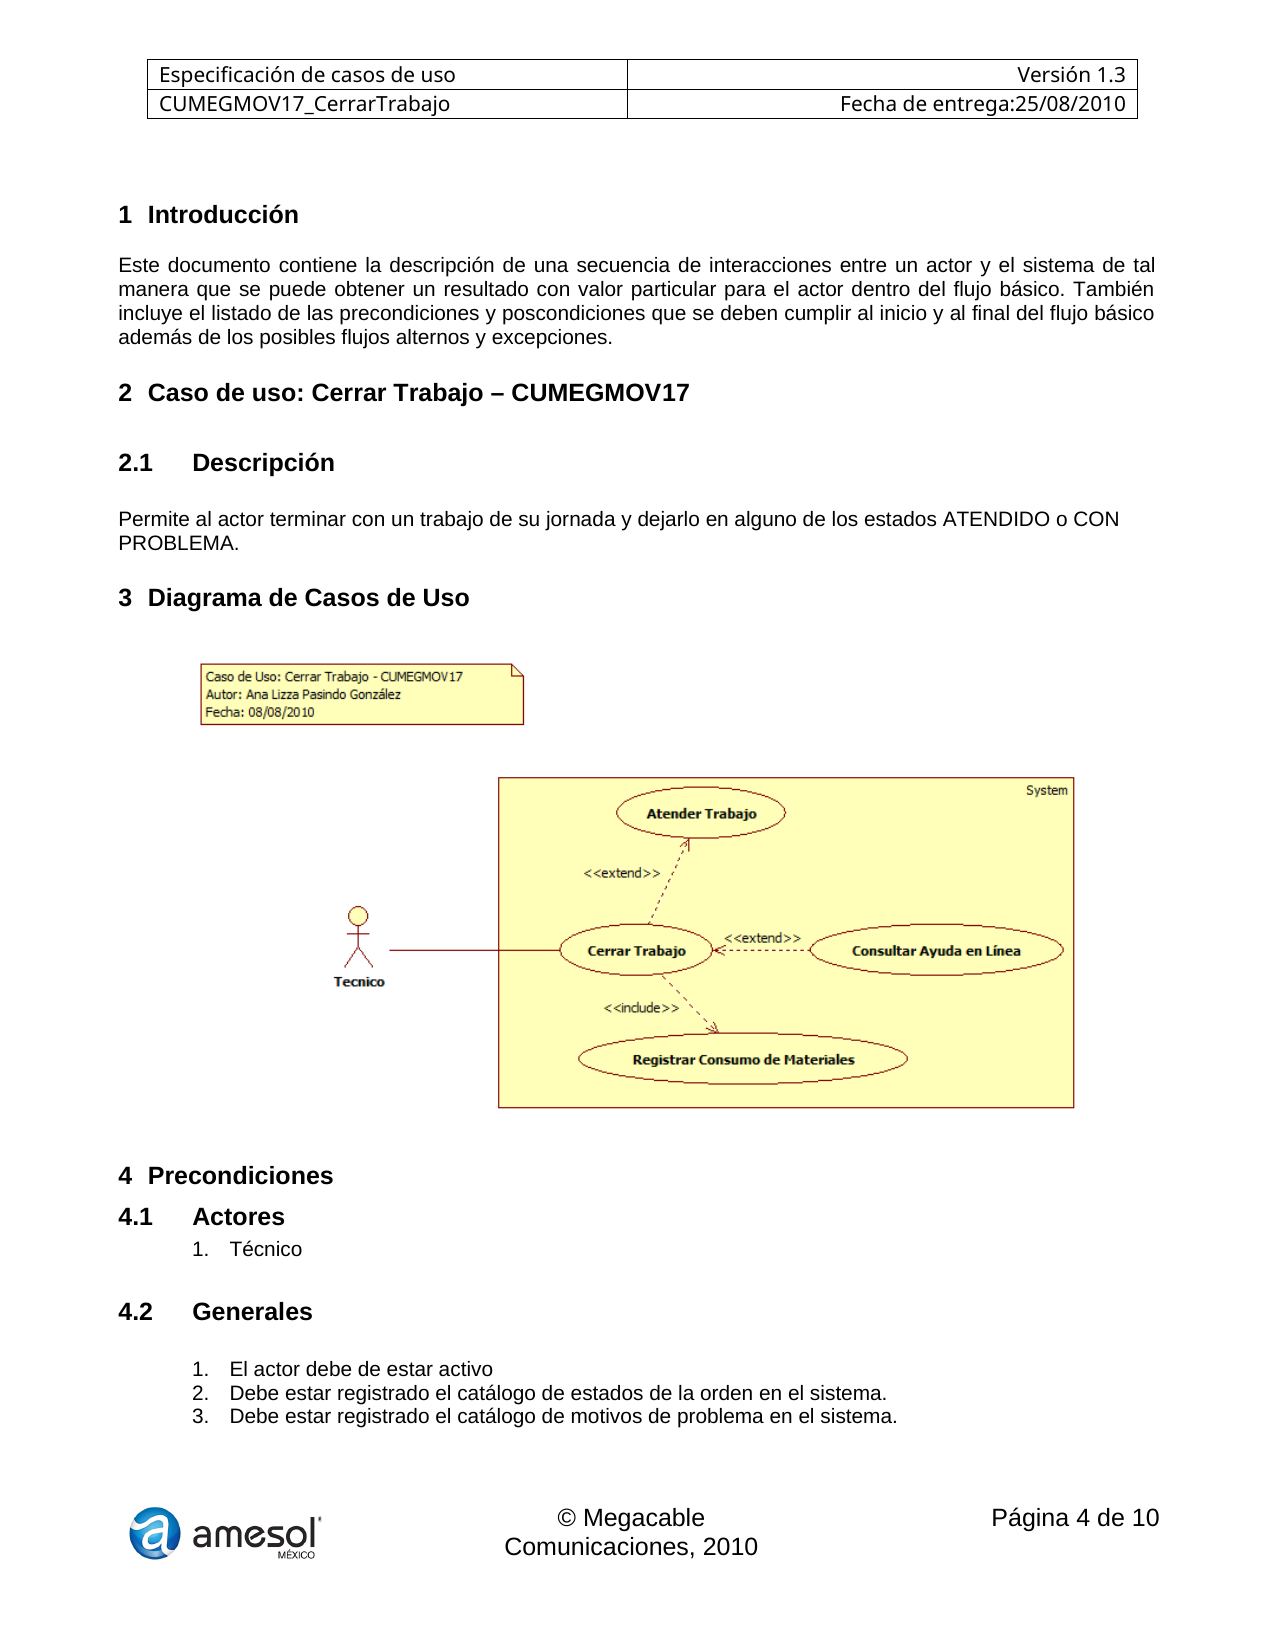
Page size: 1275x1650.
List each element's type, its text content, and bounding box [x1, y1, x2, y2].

subtitle Descripción [118, 448, 1157, 477]
picture [177, 641, 1098, 1132]
list Debe estar registrado el catálogo de estados de la orden en el sistema. [192, 1380, 1157, 1404]
subtitle Diagrama de Casos de Uso [118, 583, 1157, 612]
subtitle Generales [118, 1297, 1157, 1326]
list Debe estar registrado el catálogo de motivos de problema en el sistema. [192, 1404, 1157, 1428]
list Técnico [192, 1237, 1157, 1261]
subtitle Introducción [118, 201, 1157, 229]
subtitle Precondiciones [118, 1161, 1157, 1189]
subtitle Caso de uso: Cerrar Trabajo – CUMEGMOV17 [118, 378, 1157, 407]
list El actor debe de estar activo [192, 1356, 1157, 1380]
text Este documento contiene la descripción de una secuencia de interacciones entre un actor y el sistema de tal manera que se puede obtener un resultado con valor particular para el actor dentro del flujo básico. También incluye el listado de las precondiciones y poscondiciones que se deben cumplir al inicio y al final del flujo básico además de los posibles flujos alternos y excepciones. [118, 253, 1157, 349]
text Permite al actor terminar con un trabajo de su jornada y dejarlo en alguno de los estados ATENDIDO o CON PROBLEMA. [118, 507, 1157, 555]
picture [118, 1502, 322, 1563]
subtitle Actores [118, 1202, 1157, 1231]
